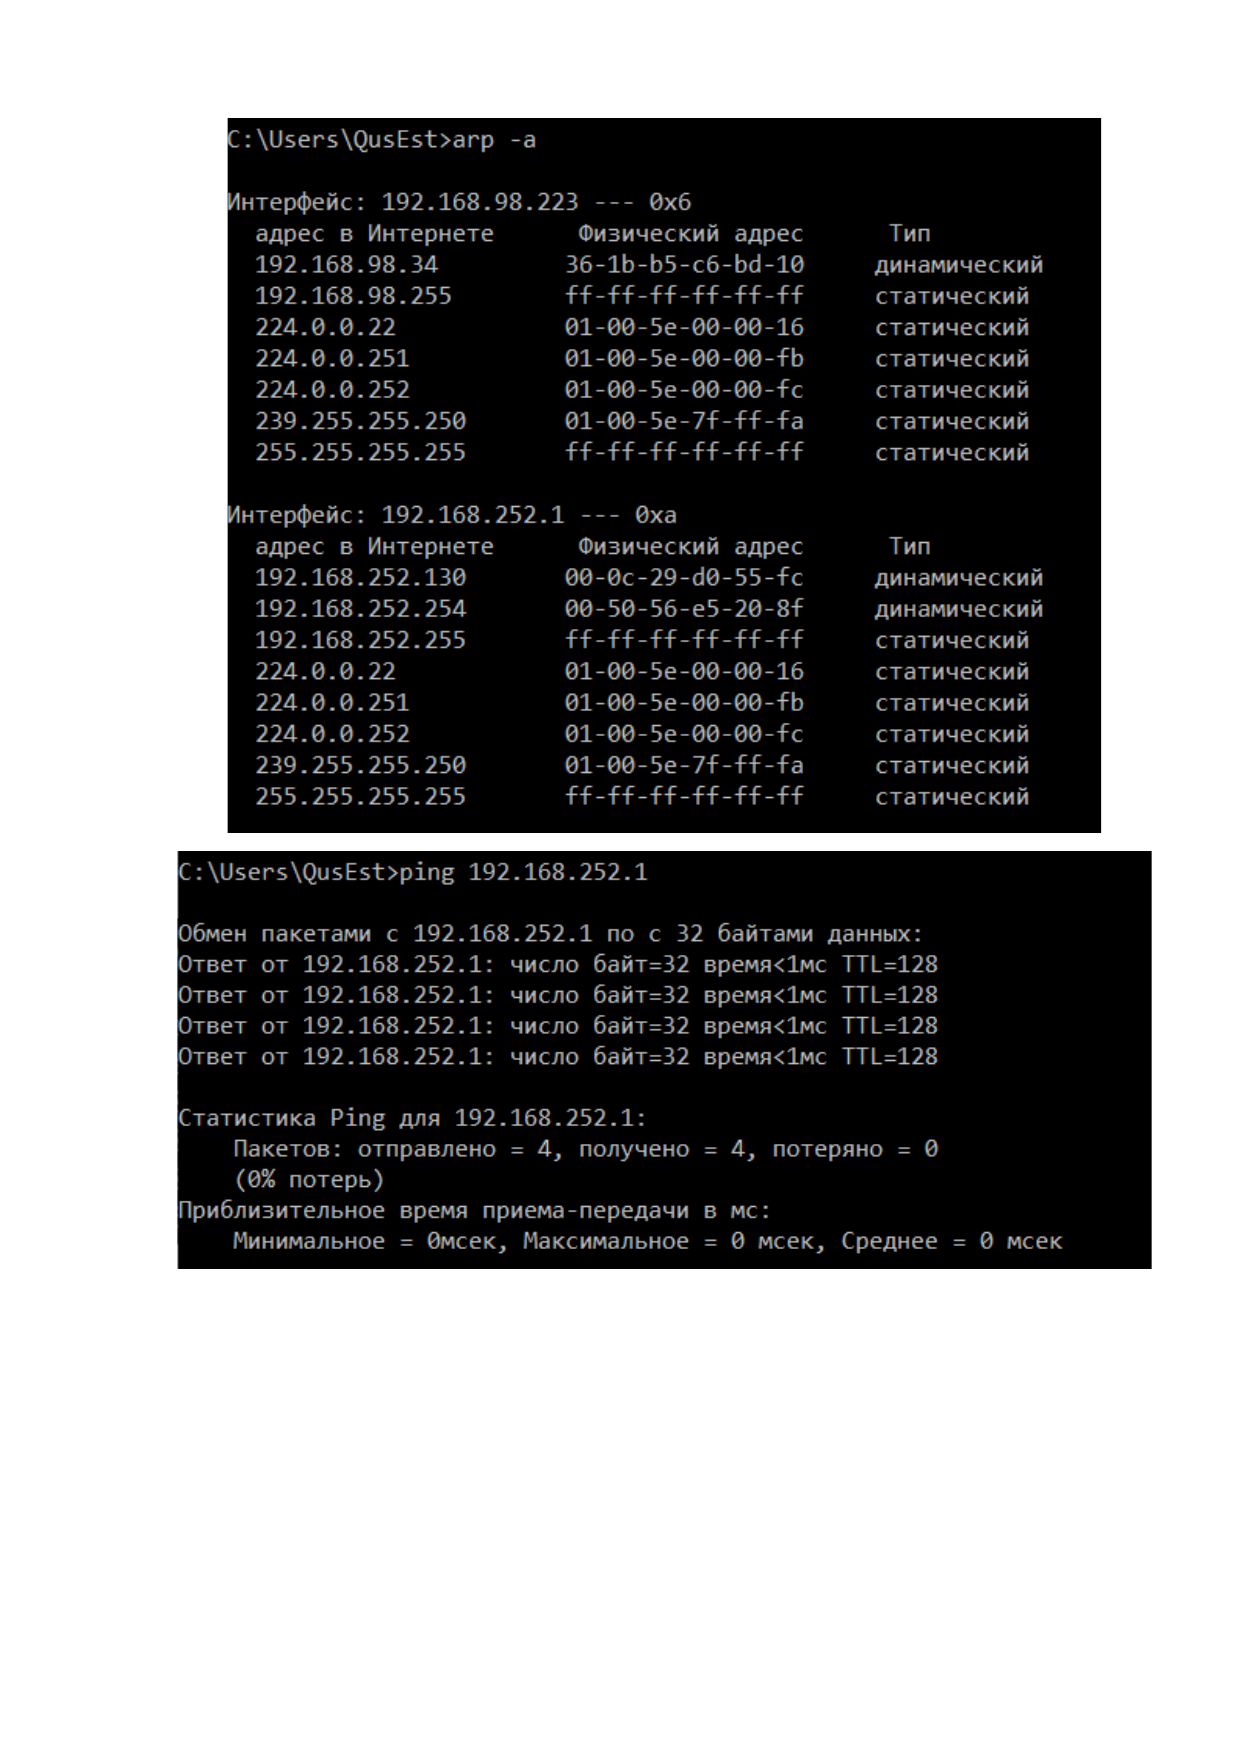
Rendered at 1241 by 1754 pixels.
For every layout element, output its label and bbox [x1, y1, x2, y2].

picture [177, 851, 1152, 1269]
picture [227, 118, 1102, 833]
